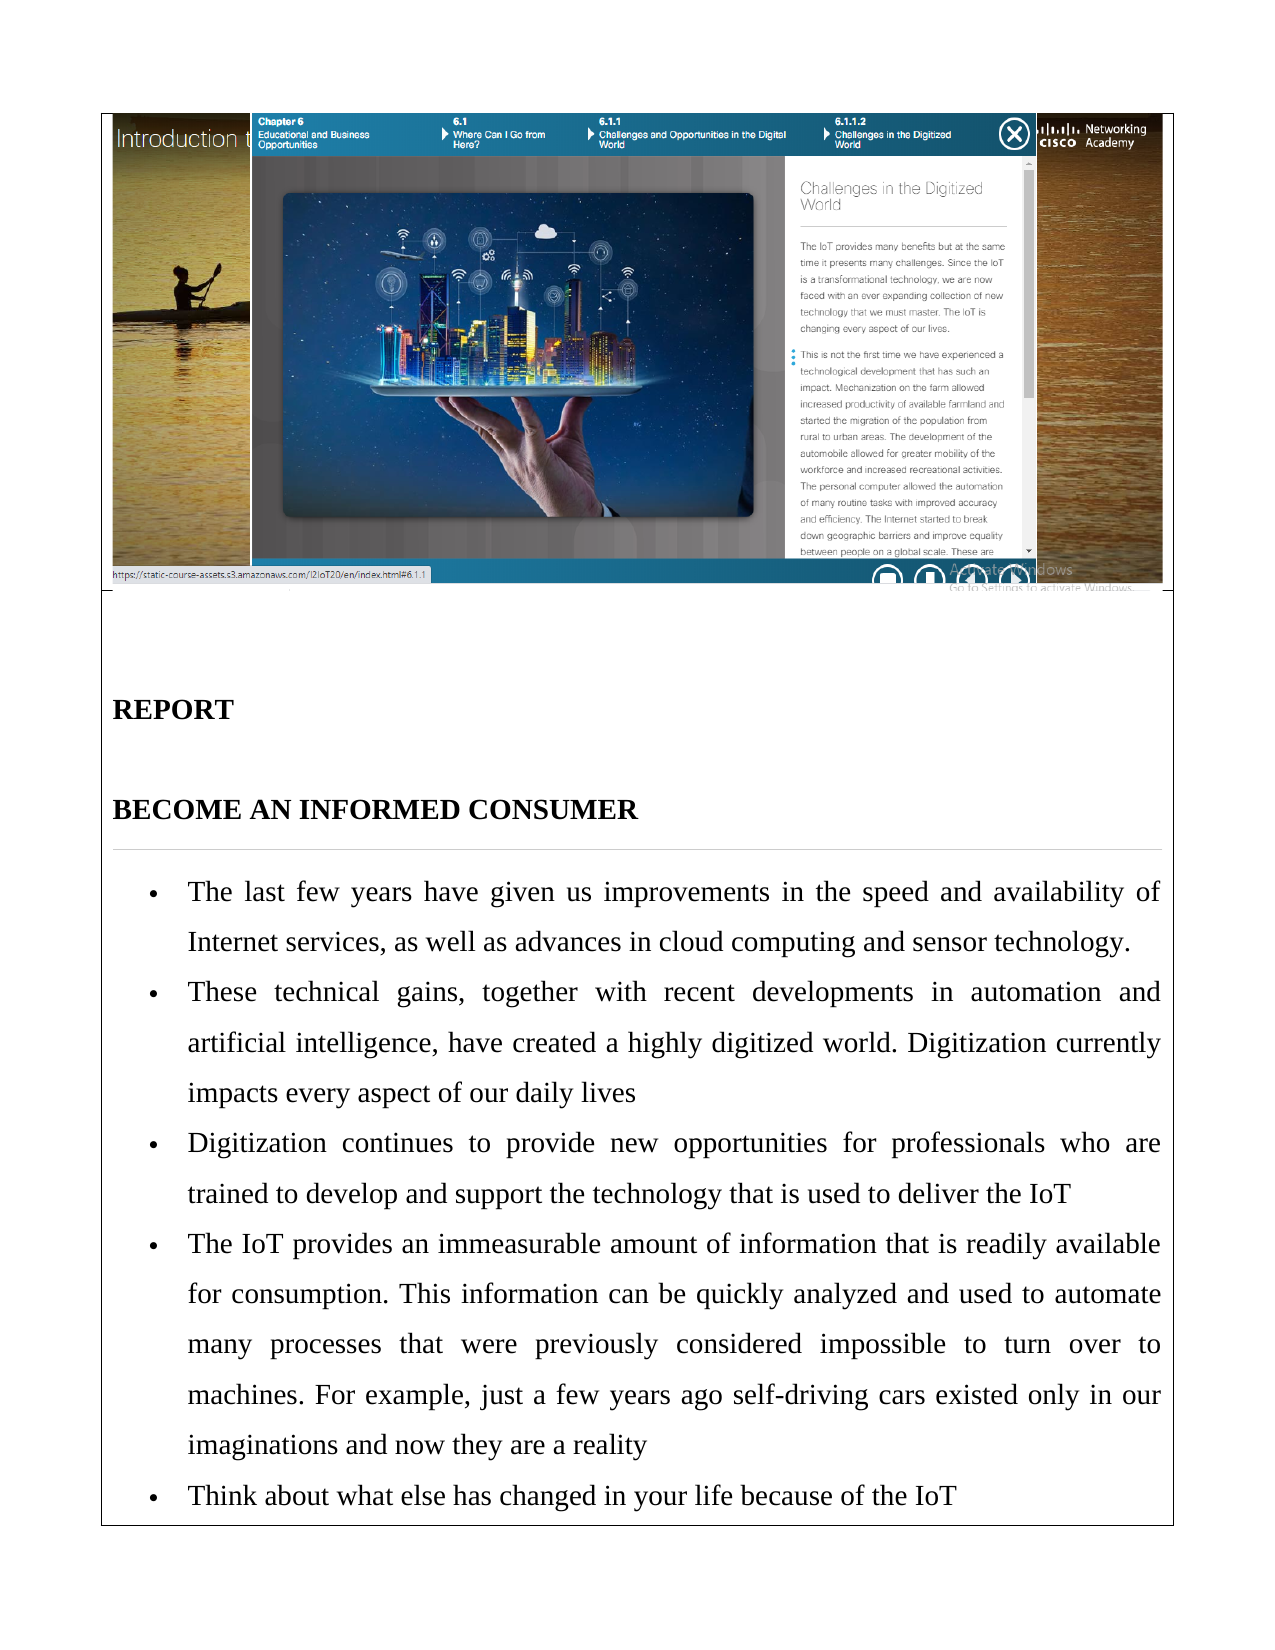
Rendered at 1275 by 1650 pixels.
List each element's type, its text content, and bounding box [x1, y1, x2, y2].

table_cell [102, 591, 1173, 1525]
picture [112, 113, 1163, 591]
